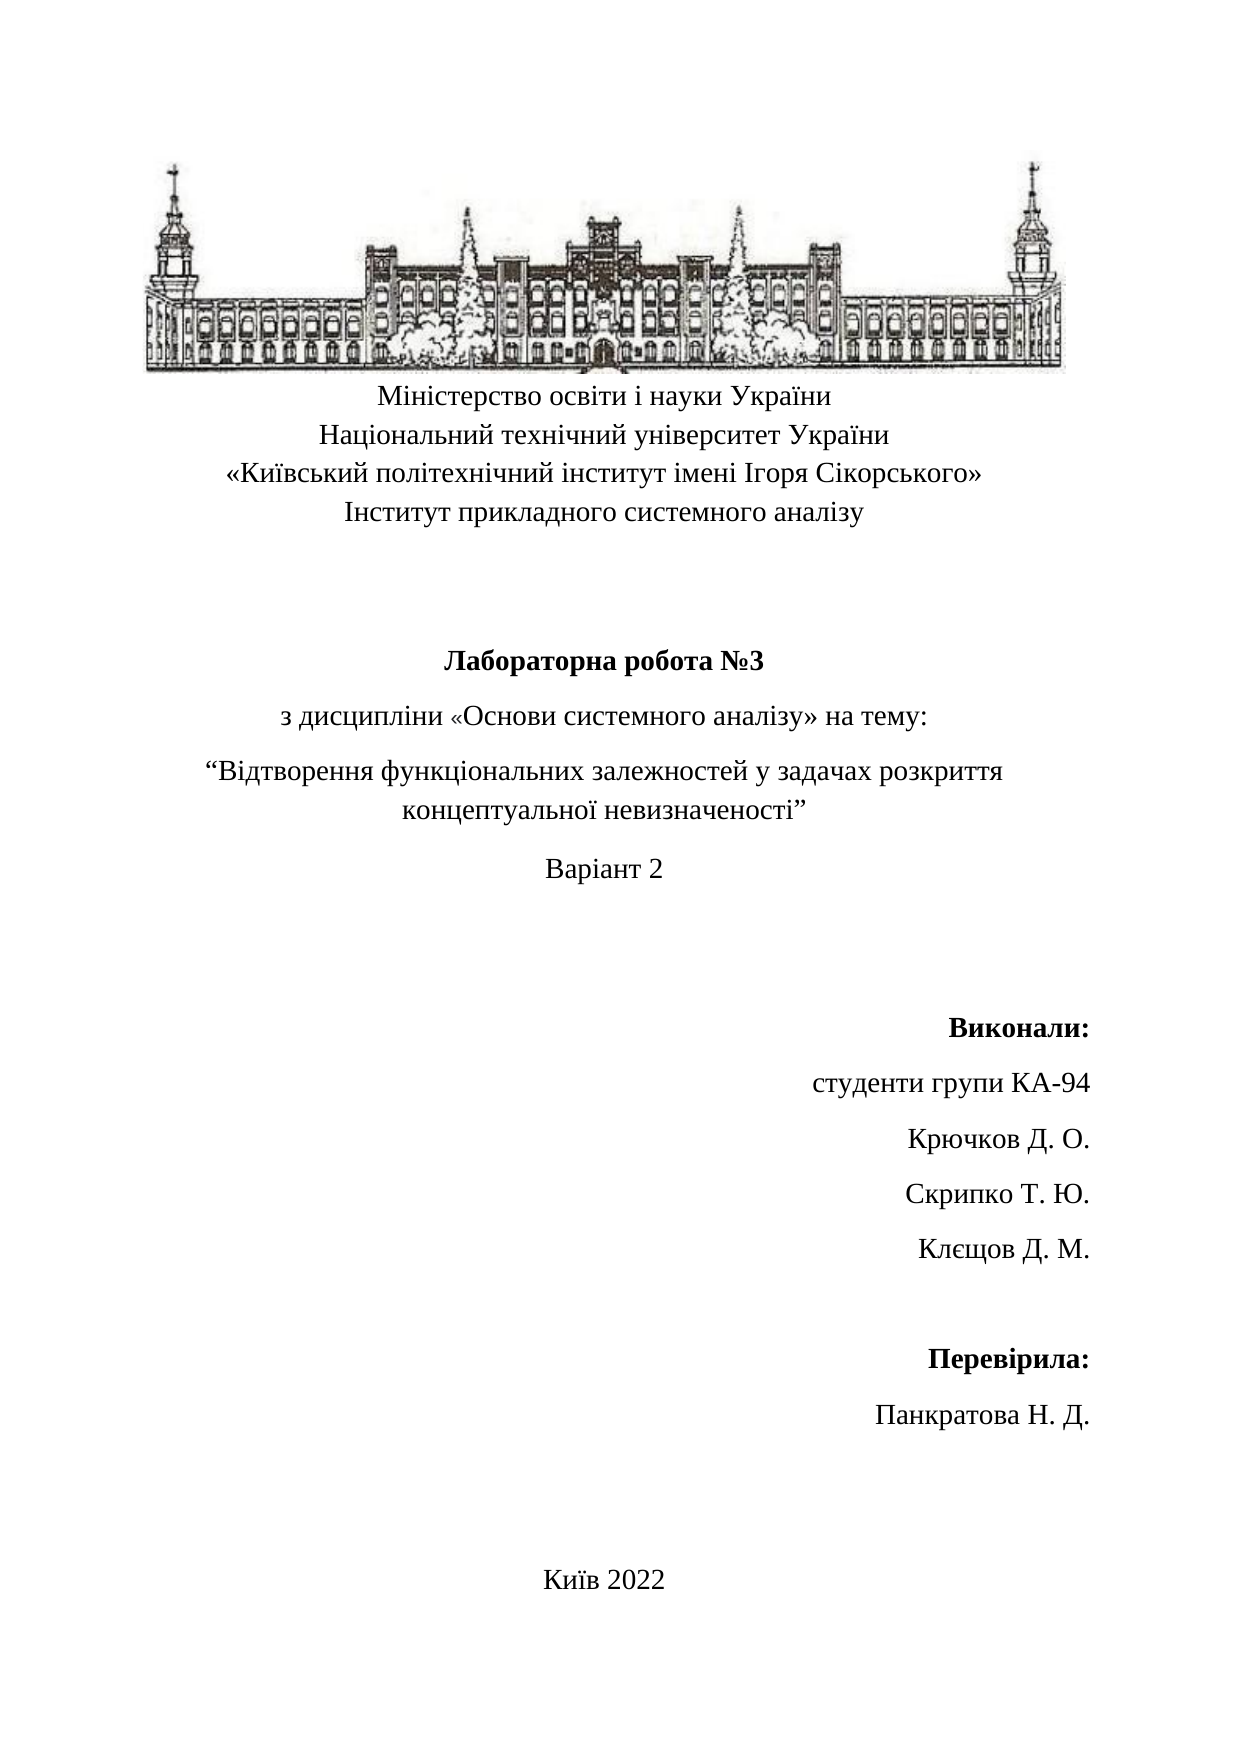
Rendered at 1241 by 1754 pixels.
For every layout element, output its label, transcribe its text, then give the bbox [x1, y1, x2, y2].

text Клєщов Д. М. [118, 1231, 1090, 1265]
picture [142, 150, 1066, 374]
text студенти групи КА-94 [118, 1066, 1090, 1099]
text Національний технічний університет України [118, 417, 1090, 451]
text Перевірила: [118, 1342, 1090, 1375]
text “Відтворення функціональних залежностей у задачах розкриття концептуальної невизначеності” [118, 753, 1090, 826]
text Панкратова Н. Д. [118, 1397, 1090, 1430]
text Київ 2022 [118, 1562, 1090, 1596]
text з дисципліни «Основи системного аналізу» на тему: [118, 698, 1090, 732]
text Лабораторна робота №3 [118, 643, 1090, 677]
text «Київський політехнічний інститут імені Ігоря Сікорського» [118, 456, 1090, 489]
text Інститут прикладного системного аналізу [118, 494, 1090, 528]
text Скрипко Т. Ю. [118, 1176, 1090, 1209]
text Варіант 2 [118, 851, 1090, 885]
text Виконали: [118, 1010, 1090, 1044]
text Крючков Д. О. [118, 1121, 1090, 1154]
